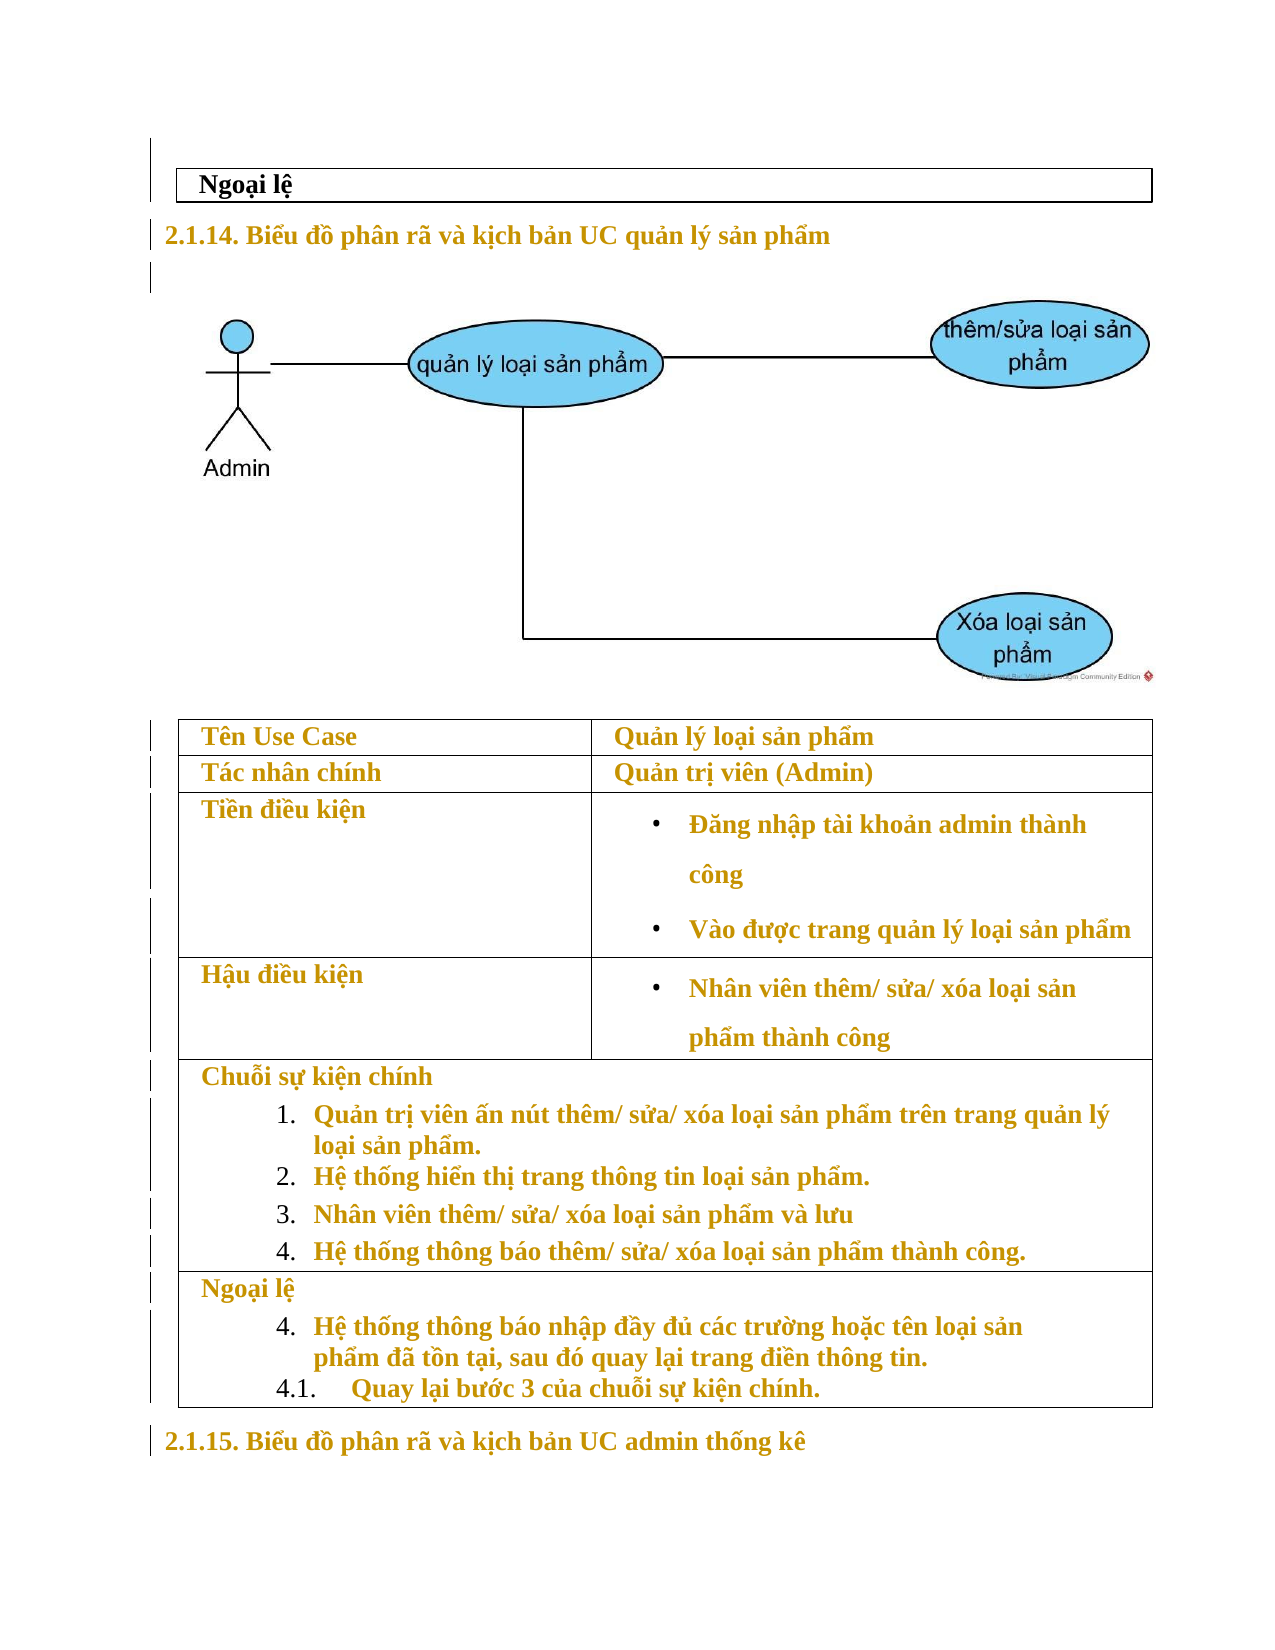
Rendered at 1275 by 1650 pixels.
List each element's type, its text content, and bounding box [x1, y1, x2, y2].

table_cell Tác nhân chính [179, 756, 591, 792]
table_header Quản lý loại sản phẩm [592, 720, 1152, 755]
table_cell Nhân viên thêm/ sửa/ xóa loại sản phẩm thành công [592, 958, 1152, 1059]
table_header Tên Use Case [179, 720, 591, 755]
table_cell Đăng nhập tài khoản admin thành công Vào được trang quản lý loại sản phẩm [592, 793, 1152, 957]
subtitle 2.1.14. Biểu đồ phân rã và kịch bản UC quản lý sản phẩm [164, 219, 1208, 250]
table_cell Ngoại lệ Hệ thống thông báo nhập đầy đủ các trường hoặc tên loại sản phẩm đã tồn tại, sau đó quay lại trang điền thông tin. Quay lại bước 3 của chuỗi sự kiện chính. [179, 1272, 1152, 1407]
table_cell Hậu điều kiện [179, 958, 591, 1059]
table_cell Chuỗi sự kiện chính Quản trị viên ấn nút thêm/ sửa/ xóa loại sản phẩm trên trang quản lý loại sản phẩm. Hệ thống hiển thị trang thông tin loại sản phẩm. Nhân viên thêm/ sửa/ xóa loại sản phẩm và lưu Hệ thống thông báo thêm/ sửa/ xóa loại sản phẩm thành công. [179, 1060, 1152, 1271]
table_cell Quản trị viên (Admin) [592, 756, 1152, 792]
picture [200, 296, 1156, 688]
table_cell Tiền điều kiện [179, 793, 591, 957]
subtitle 2.1.15. Biểu đồ phân rã và kịch bản UC admin thống kê [164, 1425, 1208, 1456]
